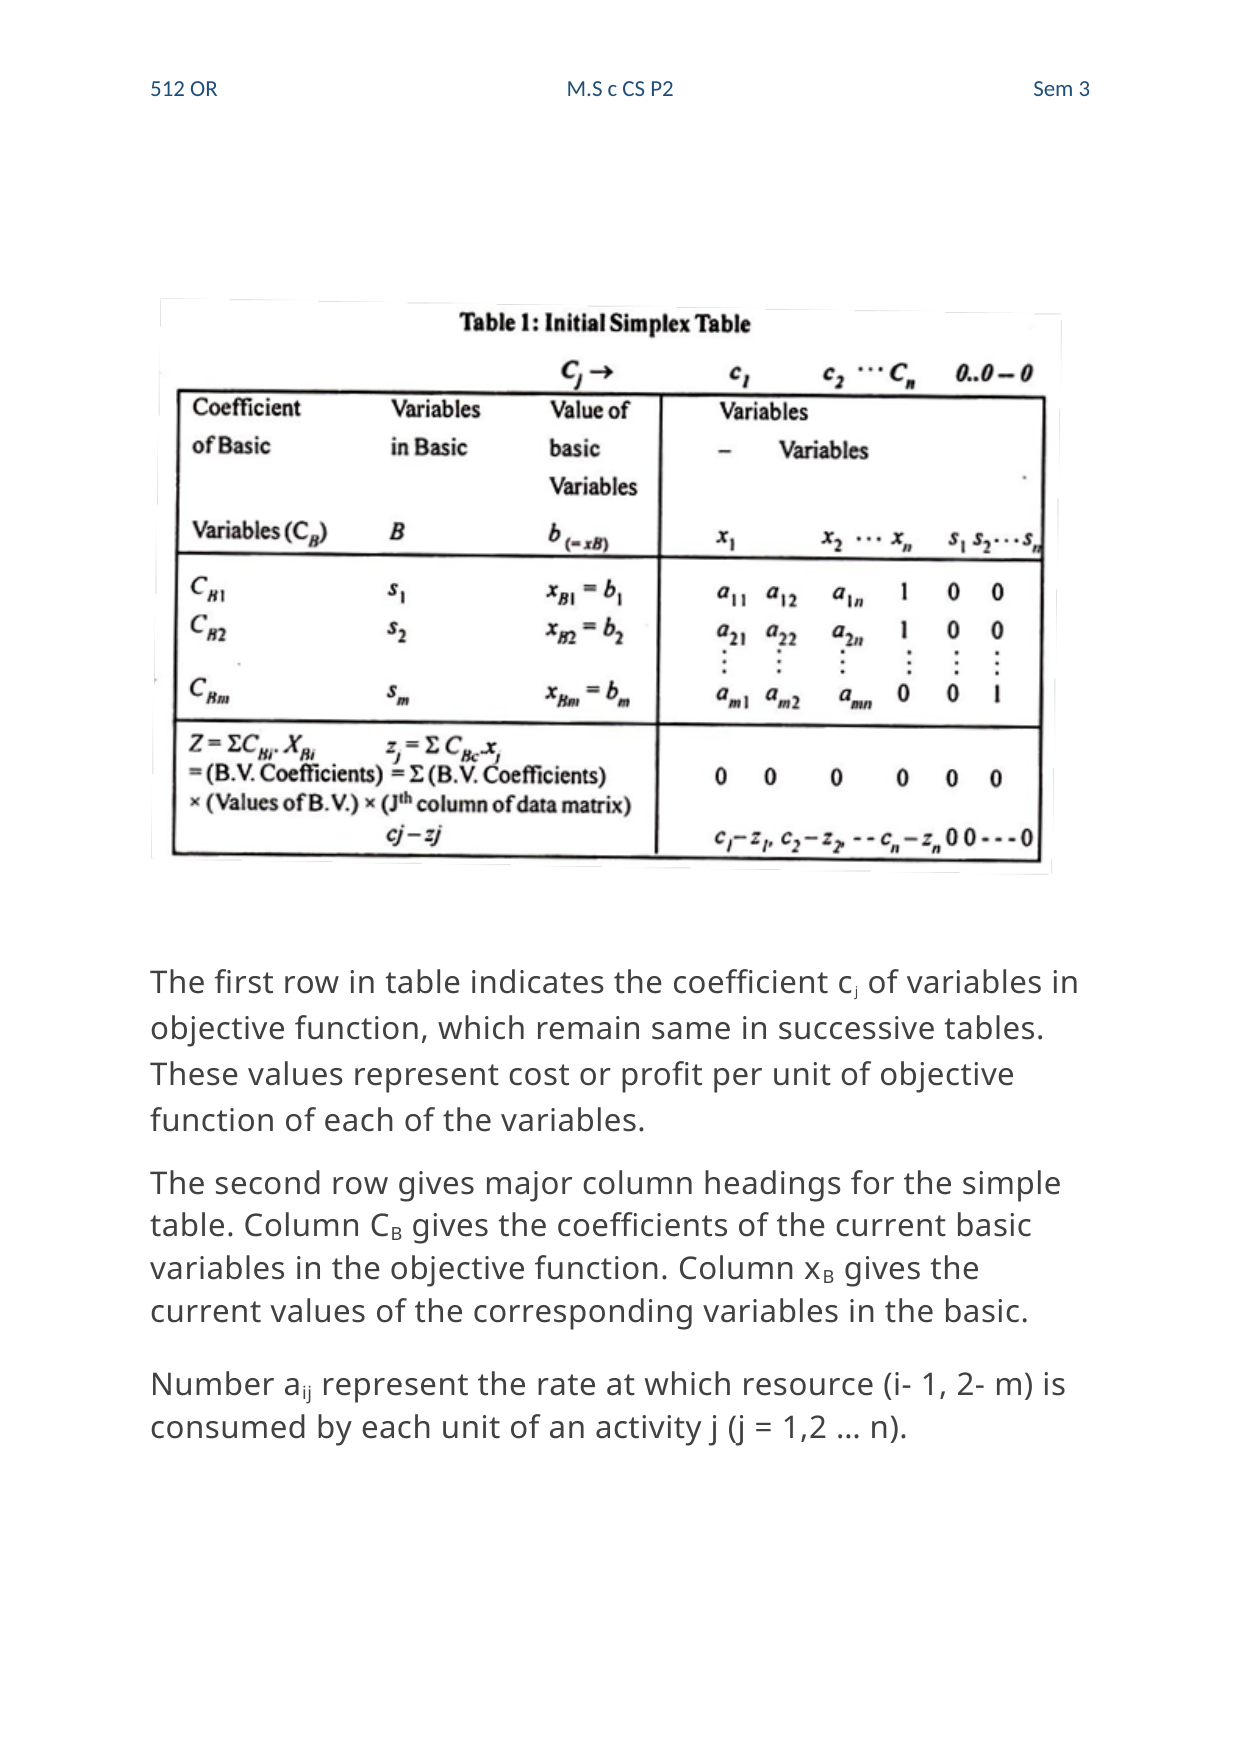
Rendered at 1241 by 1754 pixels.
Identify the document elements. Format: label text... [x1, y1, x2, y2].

text Number aij represent the rate at which resource (i- 1, 2- m) is consumed by each unit of an activity j (j = 1,2 … n). [150, 1362, 1090, 1448]
text The second row gives major column headings for the simple table. Column CB gives the coefficients of the current basic variables in the objective function. Column xB gives the current values of the corresponding variables in the basic. [150, 1161, 1090, 1331]
picture [150, 297, 1063, 876]
text The first row in table indicates the coefficient cj of variables in objective function, which remain same in successive tables. These values represent cost or profit per unit of objective function of each of the variables. [150, 960, 1090, 1141]
